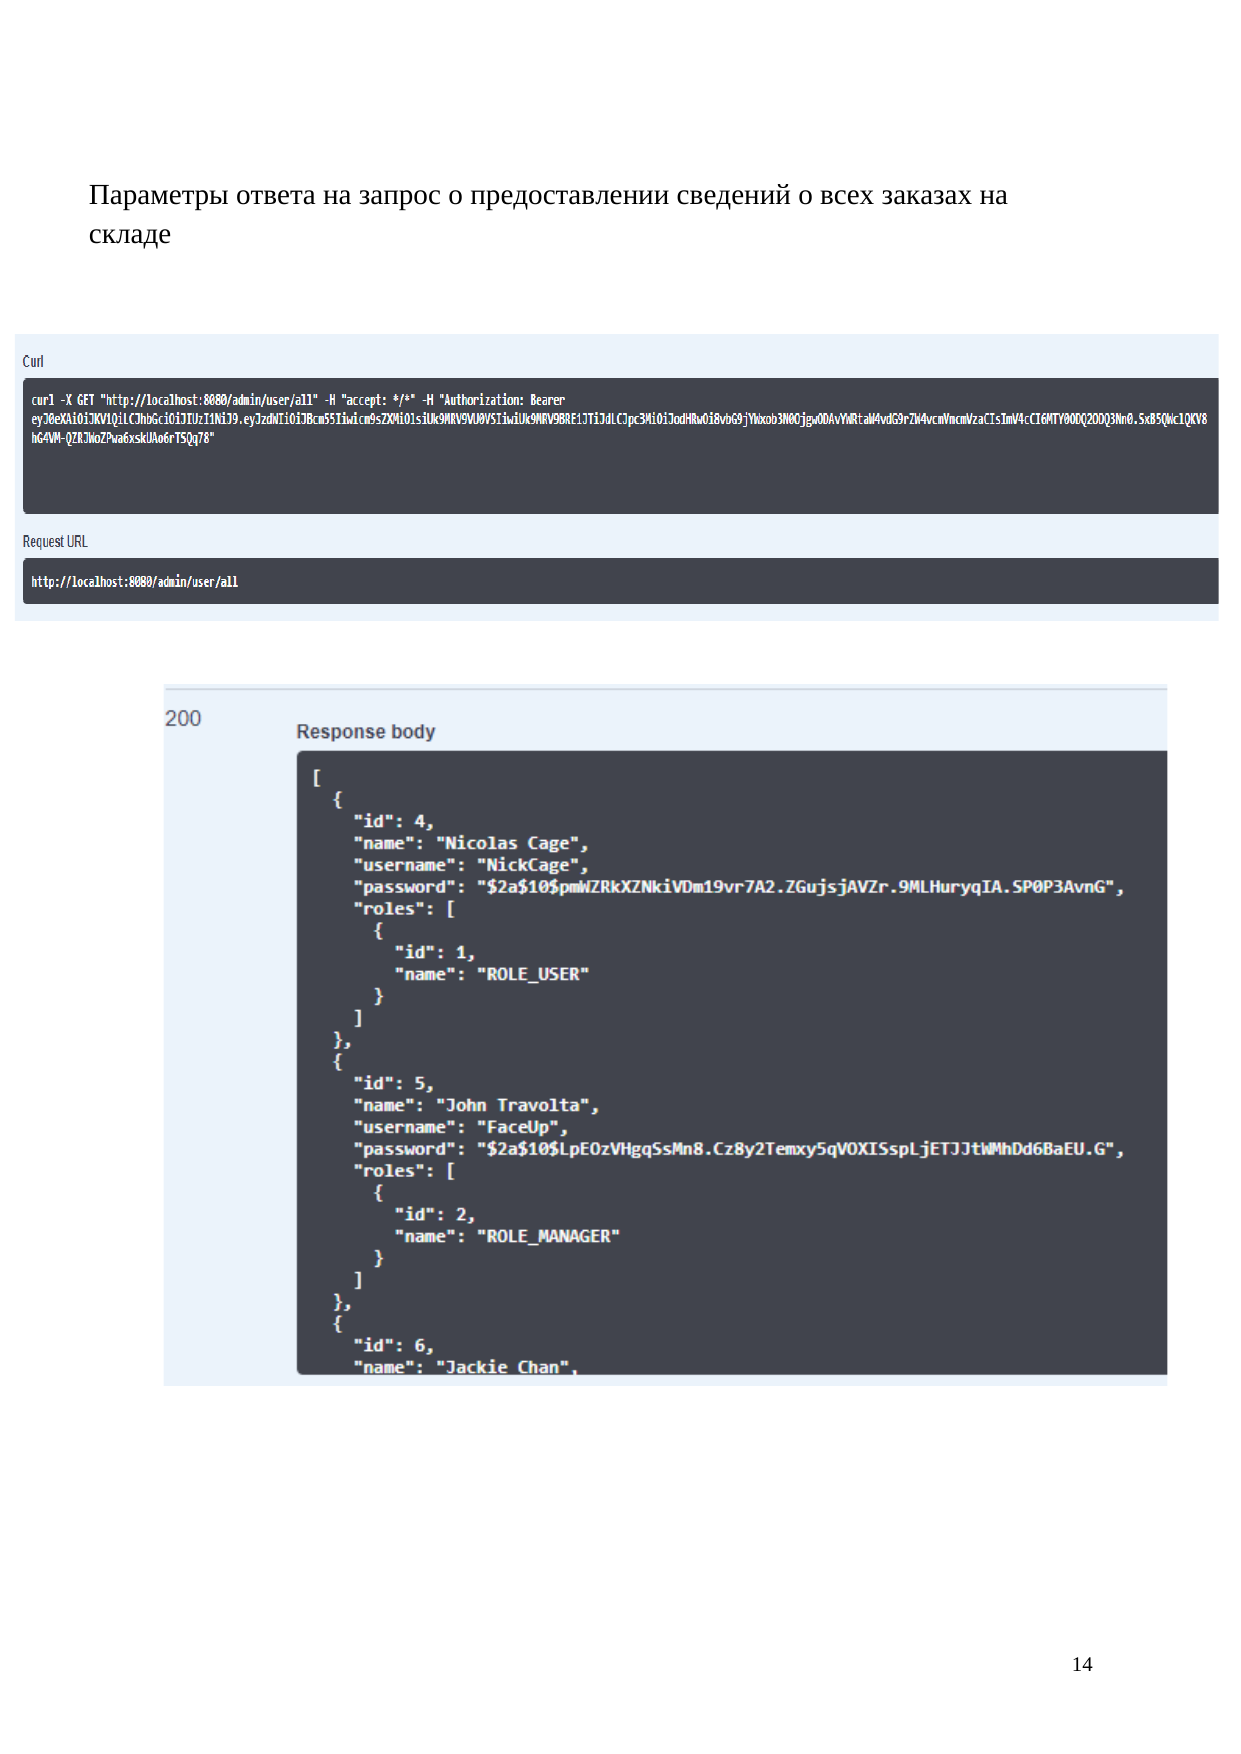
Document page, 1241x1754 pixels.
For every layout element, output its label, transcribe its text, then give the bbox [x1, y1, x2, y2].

text Параметры ответа на запрос о предоставлении сведений о всех заказах на складе [89, 177, 1092, 249]
picture [14, 334, 1219, 621]
picture [163, 684, 1168, 1386]
